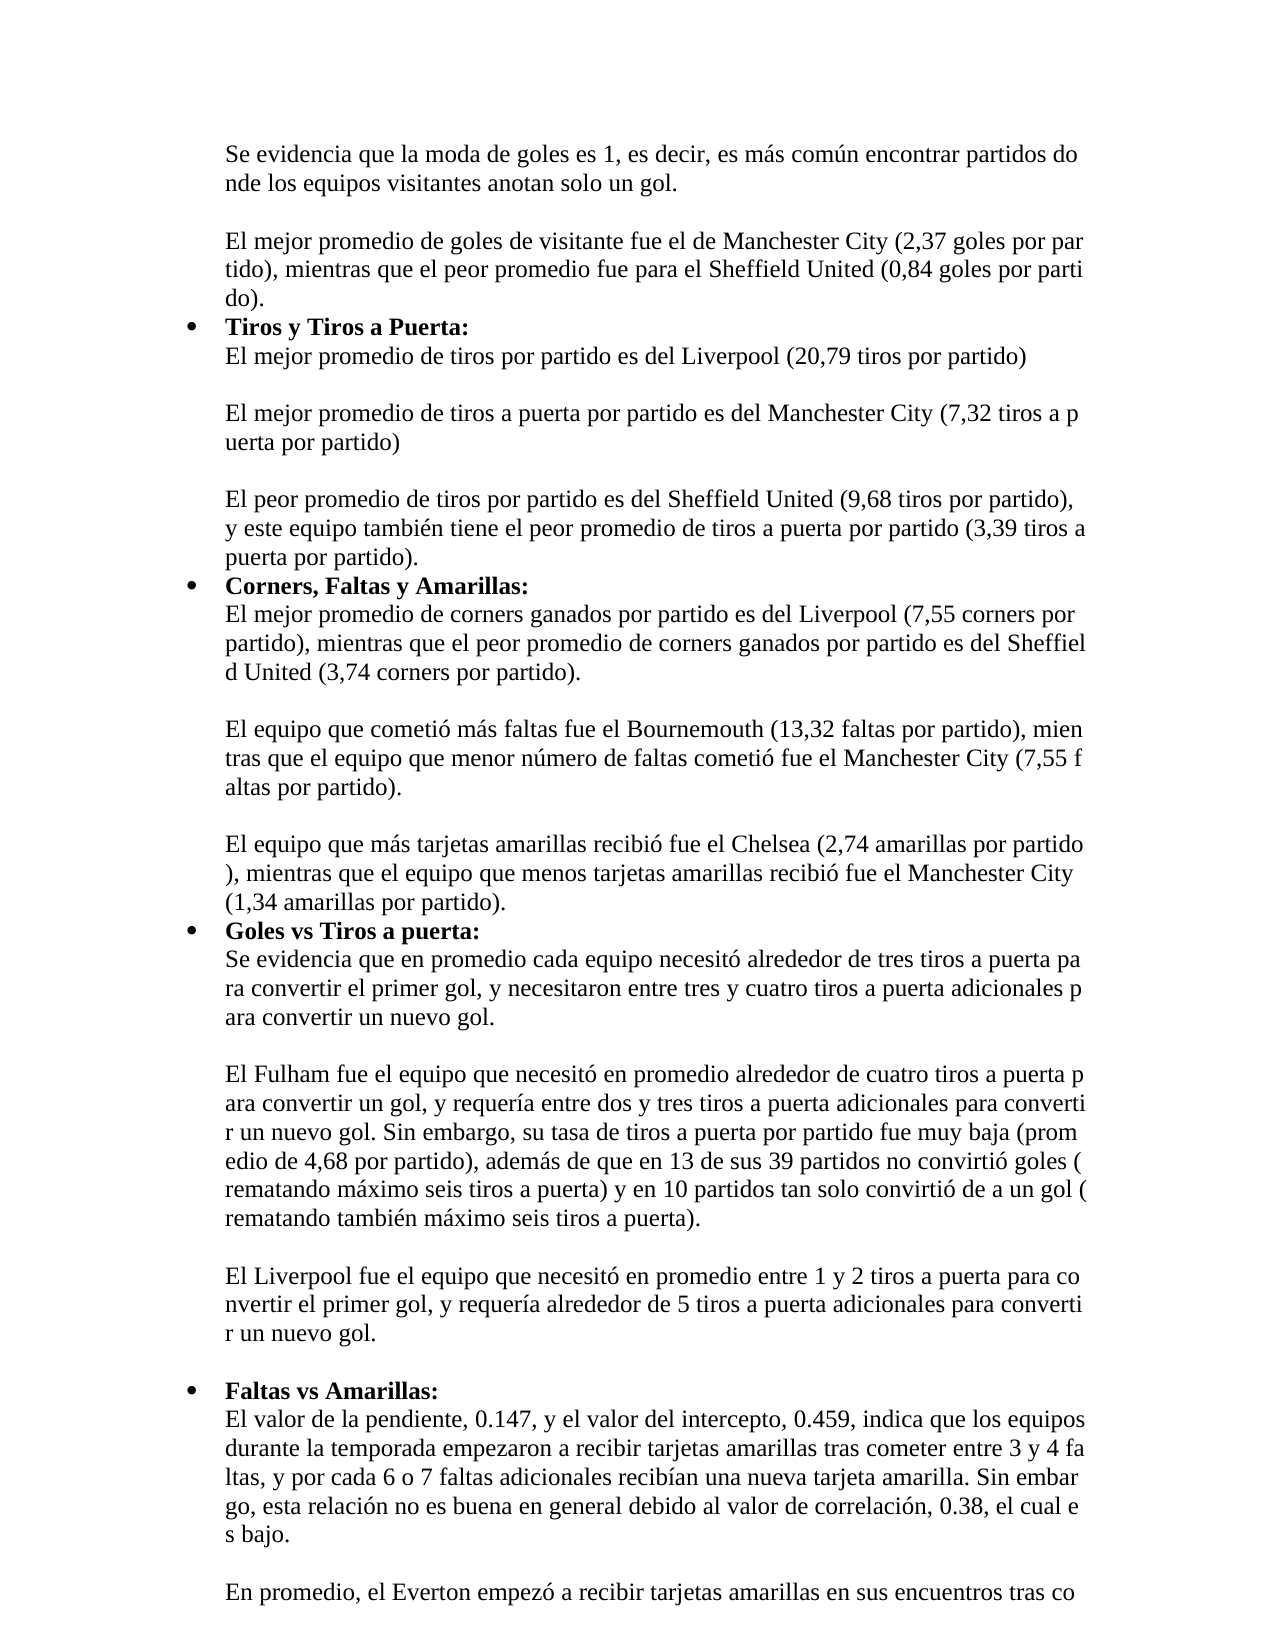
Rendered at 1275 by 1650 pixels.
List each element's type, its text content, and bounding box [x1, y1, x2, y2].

list Tiros y Tiros a Puerta: El mejor promedio de tiros por partido es del Liverpool (20,79 tiros por partido) [187, 312, 1087, 369]
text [225, 1577, 1087, 1606]
text El equipo que más tarjetas amarillas recibió fue el Chelsea (2,74 amarillas por partido), mientras que el equipo que menos tarjetas amarillas recibió fue el Manchester City (1,34 amarillas por partido). [225, 829, 1087, 916]
list Faltas vs Amarillas: El valor de la pendiente, 0.147, y el valor del intercepto, 0.459, indica que los equipos durante la temporada empezaron a recibir tarjetas amarillas tras cometer entre 3 y 4 faltas, y por cada 6 o 7 faltas adicionales recibían una nueva tarjeta amarilla. Sin embargo, esta relación no es buena en general debido al valor de correlación, 0.38, el cual es bajo. [187, 1376, 1087, 1548]
text El Fulham fue el equipo que necesitó en promedio alrededor de cuatro tiros a puerta para convertir un gol, y requería entre dos y tres tiros a puerta adicionales para convertir un nuevo gol. Sin embargo, su tasa de tiros a puerta por partido fue muy baja (promedio de 4,68 por partido), además de que en 13 de sus 39 partidos no convirtió goles (rematando máximo seis tiros a puerta) y en 10 partidos tan solo convirtió de a un gol (rematando también máximo seis tiros a puerta). [225, 1059, 1087, 1232]
list Corners, Faltas y Amarillas: El mejor promedio de corners ganados por partido es del Liverpool (7,55 corners por partido), mientras que el peor promedio de corners ganados por partido es del Sheffield United (3,74 corners por partido). [187, 571, 1087, 686]
text El mejor promedio de tiros a puerta por partido es del Manchester City (7,32 tiros a puerta por partido) [225, 398, 1087, 456]
text El mejor promedio de goles de visitante fue el de Manchester City (2,37 goles por partido), mientras que el peor promedio fue para el Sheffield United (0,84 goles por partido). [225, 226, 1087, 312]
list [187, 139, 1087, 197]
text El equipo que cometió más faltas fue el Bournemouth (13,32 faltas por partido), mientras que el equipo que menor número de faltas cometió fue el Manchester City (7,55 faltas por partido). [225, 714, 1087, 801]
list Goles vs Tiros a puerta: Se evidencia que en promedio cada equipo necesitó alrededor de tres tiros a puerta para convertir el primer gol, y necesitaron entre tres y cuatro tiros a puerta adicionales para convertir un nuevo gol. [187, 916, 1087, 1031]
text El peor promedio de tiros por partido es del Sheffield United (9,68 tiros por partido), y este equipo también tiene el peor promedio de tiros a puerta por partido (3,39 tiros a puerta por partido). [225, 484, 1087, 571]
text El Liverpool fue el equipo que necesitó en promedio entre 1 y 2 tiros a puerta para convertir el primer gol, y requería alrededor de 5 tiros a puerta adicionales para convertir un nuevo gol. [225, 1261, 1087, 1347]
